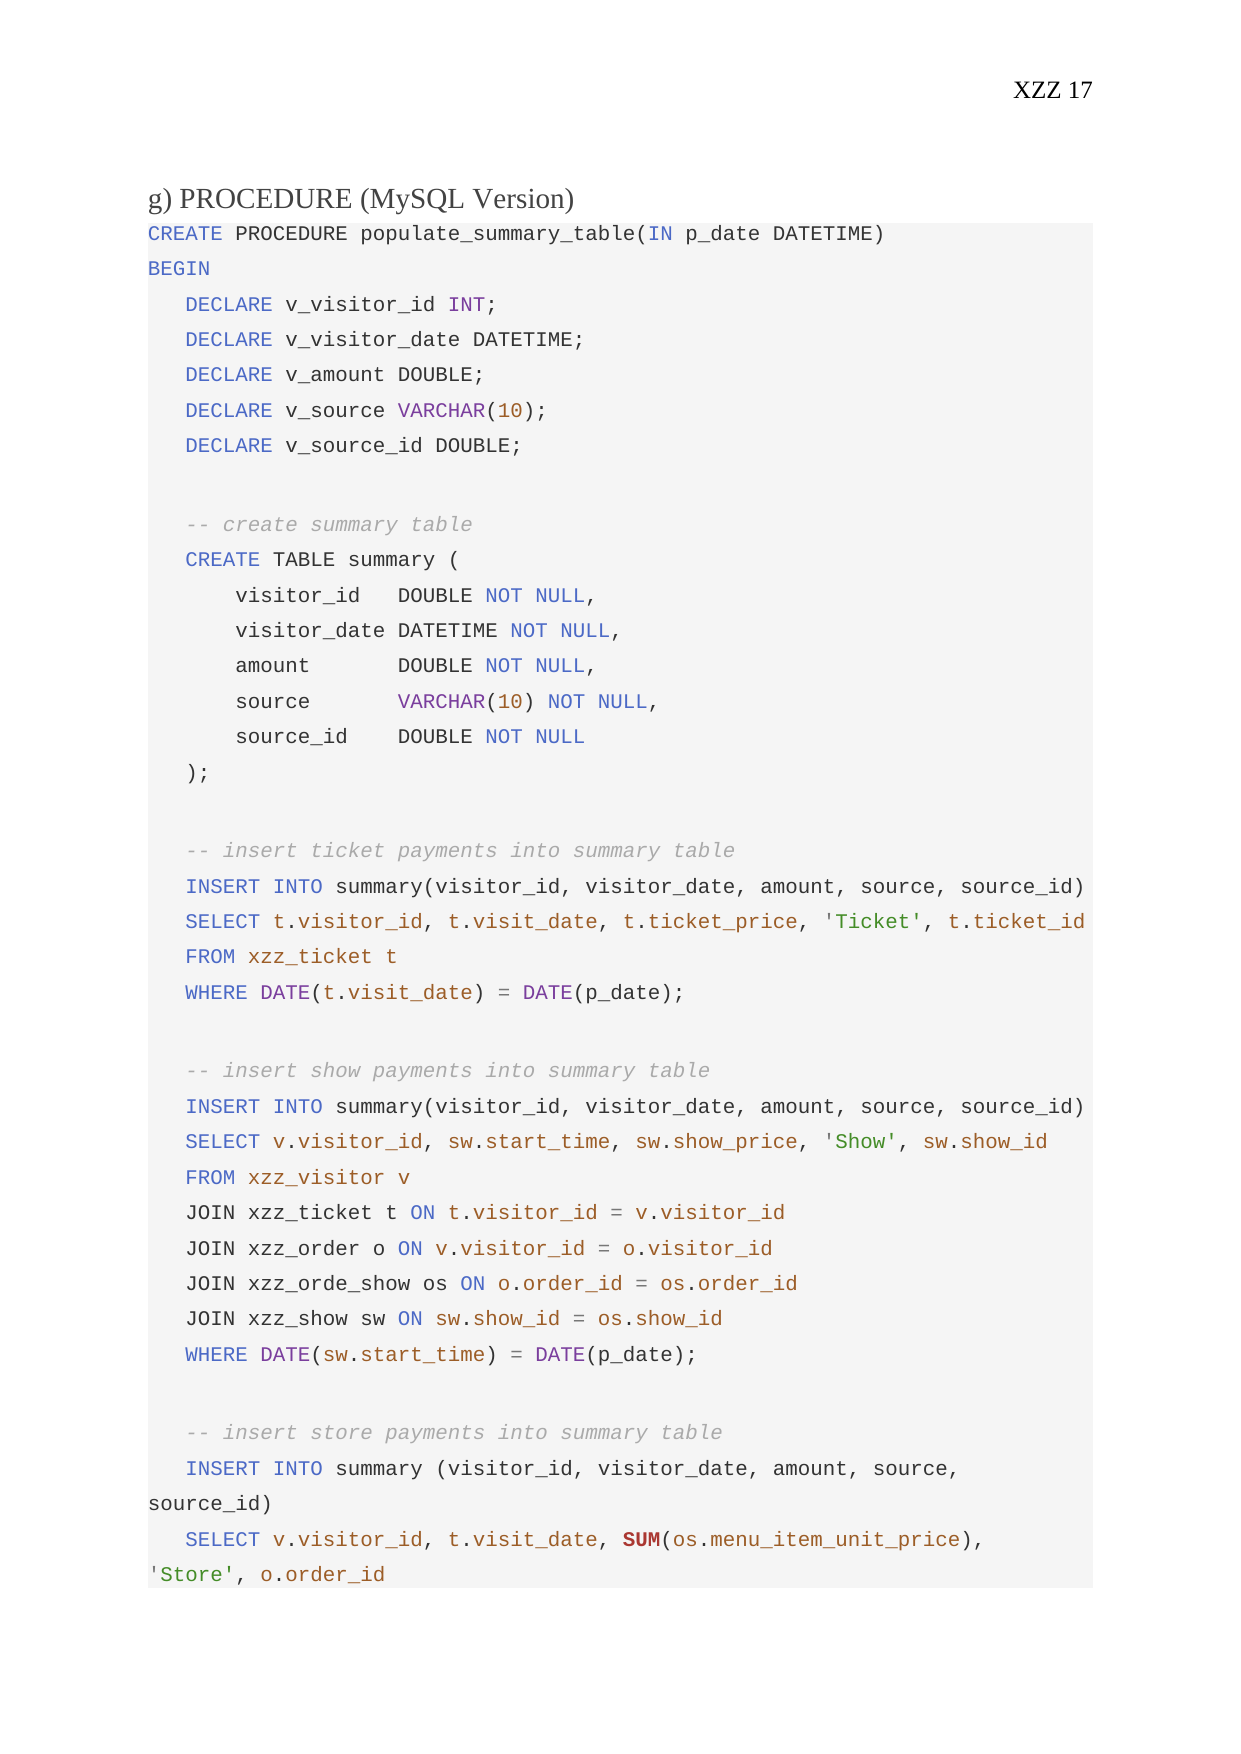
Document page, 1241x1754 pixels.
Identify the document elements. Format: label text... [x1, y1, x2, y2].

text DECLARE v_source_id DOUBLE; [148, 435, 1093, 459]
text ); [148, 762, 1093, 785]
text JOIN xzz_ticket t ON t.visitor_id = v.visitor_id [148, 1202, 1093, 1226]
subtitle g) PROCEDURE (MySQL Version) [148, 181, 1093, 214]
text source_id DOUBLE NOT NULL [148, 726, 1093, 750]
text DECLARE v_visitor_id INT; [148, 294, 1093, 317]
text -- create summary table [148, 514, 1093, 537]
text visitor_id DOUBLE NOT NULL, [148, 585, 1093, 608]
text DECLARE v_source VARCHAR(10); [148, 400, 1093, 423]
text DECLARE v_amount DOUBLE; [148, 364, 1093, 388]
text JOIN xzz_orde_show os ON o.order_id = os.order_id [148, 1273, 1093, 1297]
text FROM xzz_visitor v [148, 1167, 1093, 1190]
text source VARCHAR(10) NOT NULL, [148, 691, 1093, 714]
text amount DOUBLE NOT NULL, [148, 656, 1093, 679]
text DECLARE v_visitor_date DATETIME; [148, 329, 1093, 353]
text -- insert store payments into summary table [148, 1422, 1093, 1446]
text visitor_date DATETIME NOT NULL, [148, 620, 1093, 644]
text INSERT INTO summary(visitor_id, visitor_date, amount, source, source_id) [148, 876, 1093, 899]
text BEGIN [148, 258, 1093, 282]
text INSERT INTO summary (visitor_id, visitor_date, amount, source, source_id) [148, 1458, 1093, 1517]
text SELECT v.visitor_id, t.visit_date, SUM(os.menu_item_unit_price), 'Store', o.order_id [148, 1529, 1093, 1588]
text WHERE DATE(t.visit_date) = DATE(p_date); [148, 982, 1093, 1006]
text SELECT v.visitor_id, sw.start_time, sw.show_price, 'Show', sw.show_id [148, 1131, 1093, 1155]
text JOIN xzz_show sw ON sw.show_id = os.show_id [148, 1308, 1093, 1332]
text WHERE DATE(sw.start_time) = DATE(p_date); [148, 1344, 1093, 1367]
text -- insert show payments into summary table [148, 1061, 1093, 1084]
text JOIN xzz_order o ON v.visitor_id = o.visitor_id [148, 1238, 1093, 1261]
text CREATE TABLE summary ( [148, 549, 1093, 573]
text INSERT INTO summary(visitor_id, visitor_date, amount, source, source_id) [148, 1096, 1093, 1119]
text -- insert ticket payments into summary table [148, 840, 1093, 864]
text FROM xzz_ticket t [148, 947, 1093, 970]
text CREATE PROCEDURE populate_summary_table(IN p_date DATETIME) [148, 223, 1093, 246]
text SELECT t.visitor_id, t.visit_date, t.ticket_price, 'Ticket', t.ticket_id [148, 911, 1093, 935]
